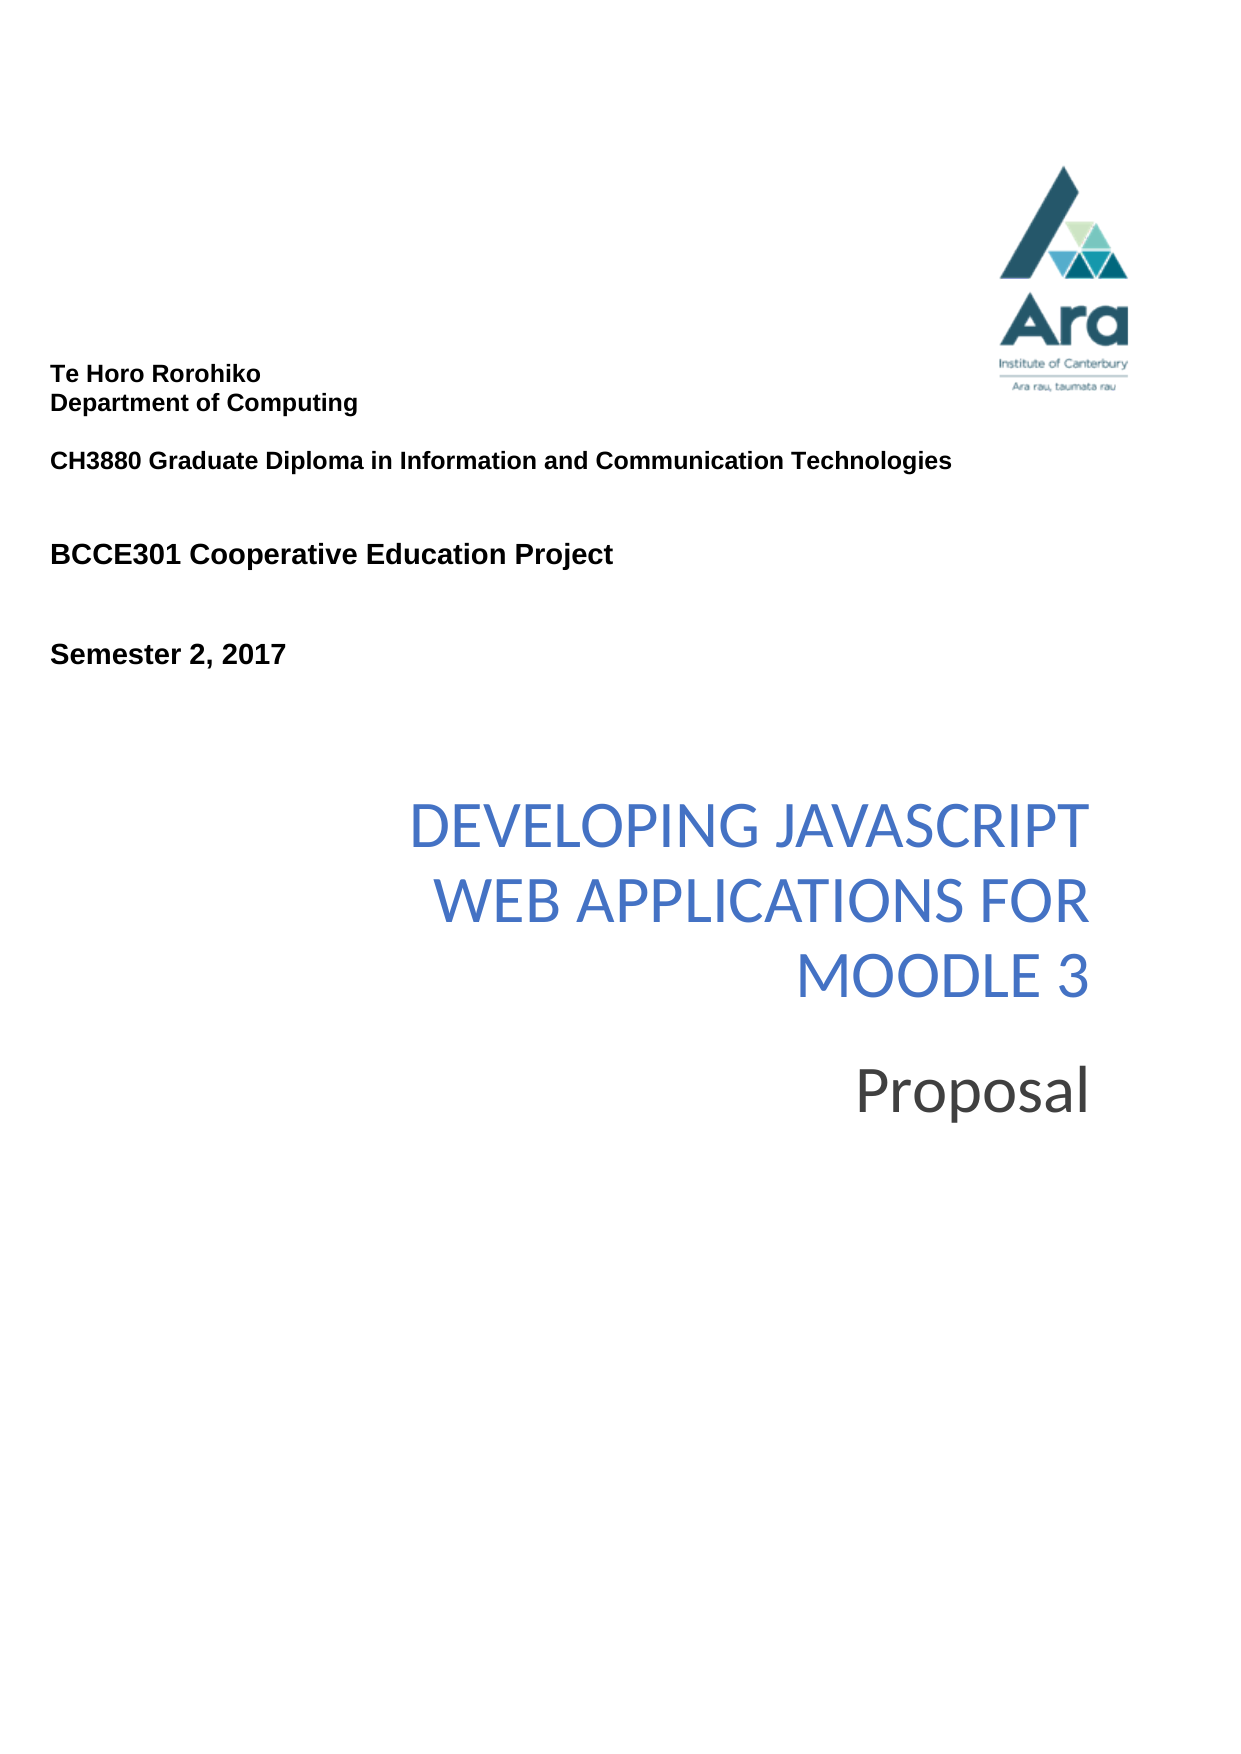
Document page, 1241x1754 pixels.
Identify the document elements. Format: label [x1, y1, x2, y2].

picture [998, 164, 1130, 394]
